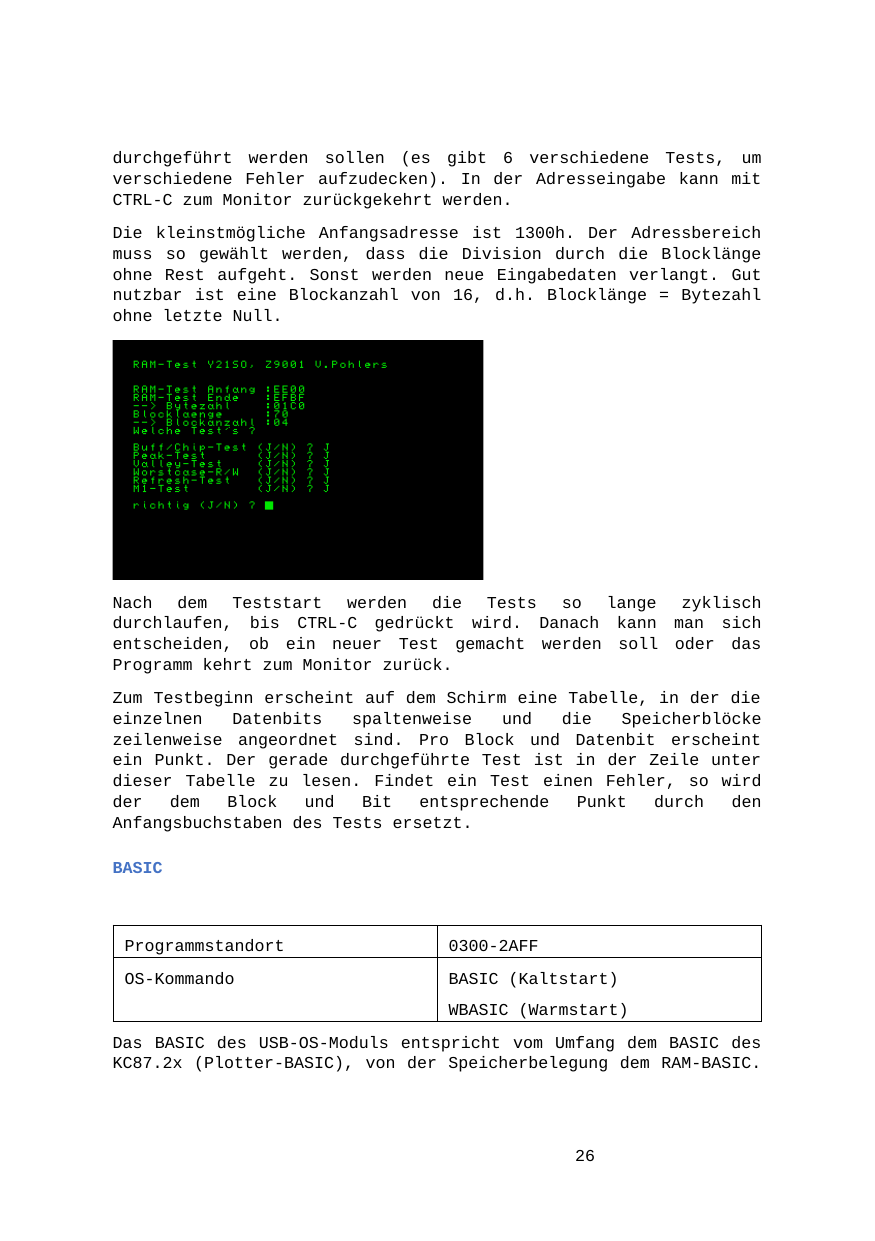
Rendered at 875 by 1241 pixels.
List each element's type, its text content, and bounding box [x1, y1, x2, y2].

table_header 0300-2AFF [438, 926, 761, 957]
text Die kleinstmögliche Anfangsadresse ist 1300h. Der Adressbereich muss so gewählt werden, dass die Division durch die Blocklänge ohne Rest aufgeht. Sonst werden neue Eingabedaten verlangt. Gut nutzbar ist eine Blockanzahl von 16, d.h. Blocklänge = Bytezahl ohne letzte Null. [112, 225, 762, 326]
table_header Programmstandort [114, 926, 437, 957]
table_cell OS-Kommando [114, 958, 437, 1021]
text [112, 150, 762, 210]
text Zum Testbeginn erscheint auf dem Schirm eine Tabelle, in der die einzelnen Datenbits spaltenweise und die Speicherblöcke zeilenweise angeordnet sind. Pro Block und Datenbit erscheint ein Punkt. Der gerade durchgeführte Test ist in der Zeile unter dieser Tabelle zu lesen. Findet ein Test einen Fehler, so wird der dem Block und Bit entsprechende Punkt durch den Anfangsbuchstaben des Tests ersetzt. [112, 690, 762, 833]
picture [112, 340, 484, 580]
table_cell BASIC (Kaltstart) WBASIC (Warmstart) [438, 958, 761, 1021]
subtitle BASIC [112, 860, 762, 879]
text Nach dem Teststart werden die Tests so lange zyklisch durchlaufen, bis CTRL-C gedrückt wird. Danach kann man sich entscheiden, ob ein neuer Test gemacht werden soll oder das Programm kehrt zum Monitor zurück. [112, 594, 762, 675]
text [112, 1034, 762, 1074]
